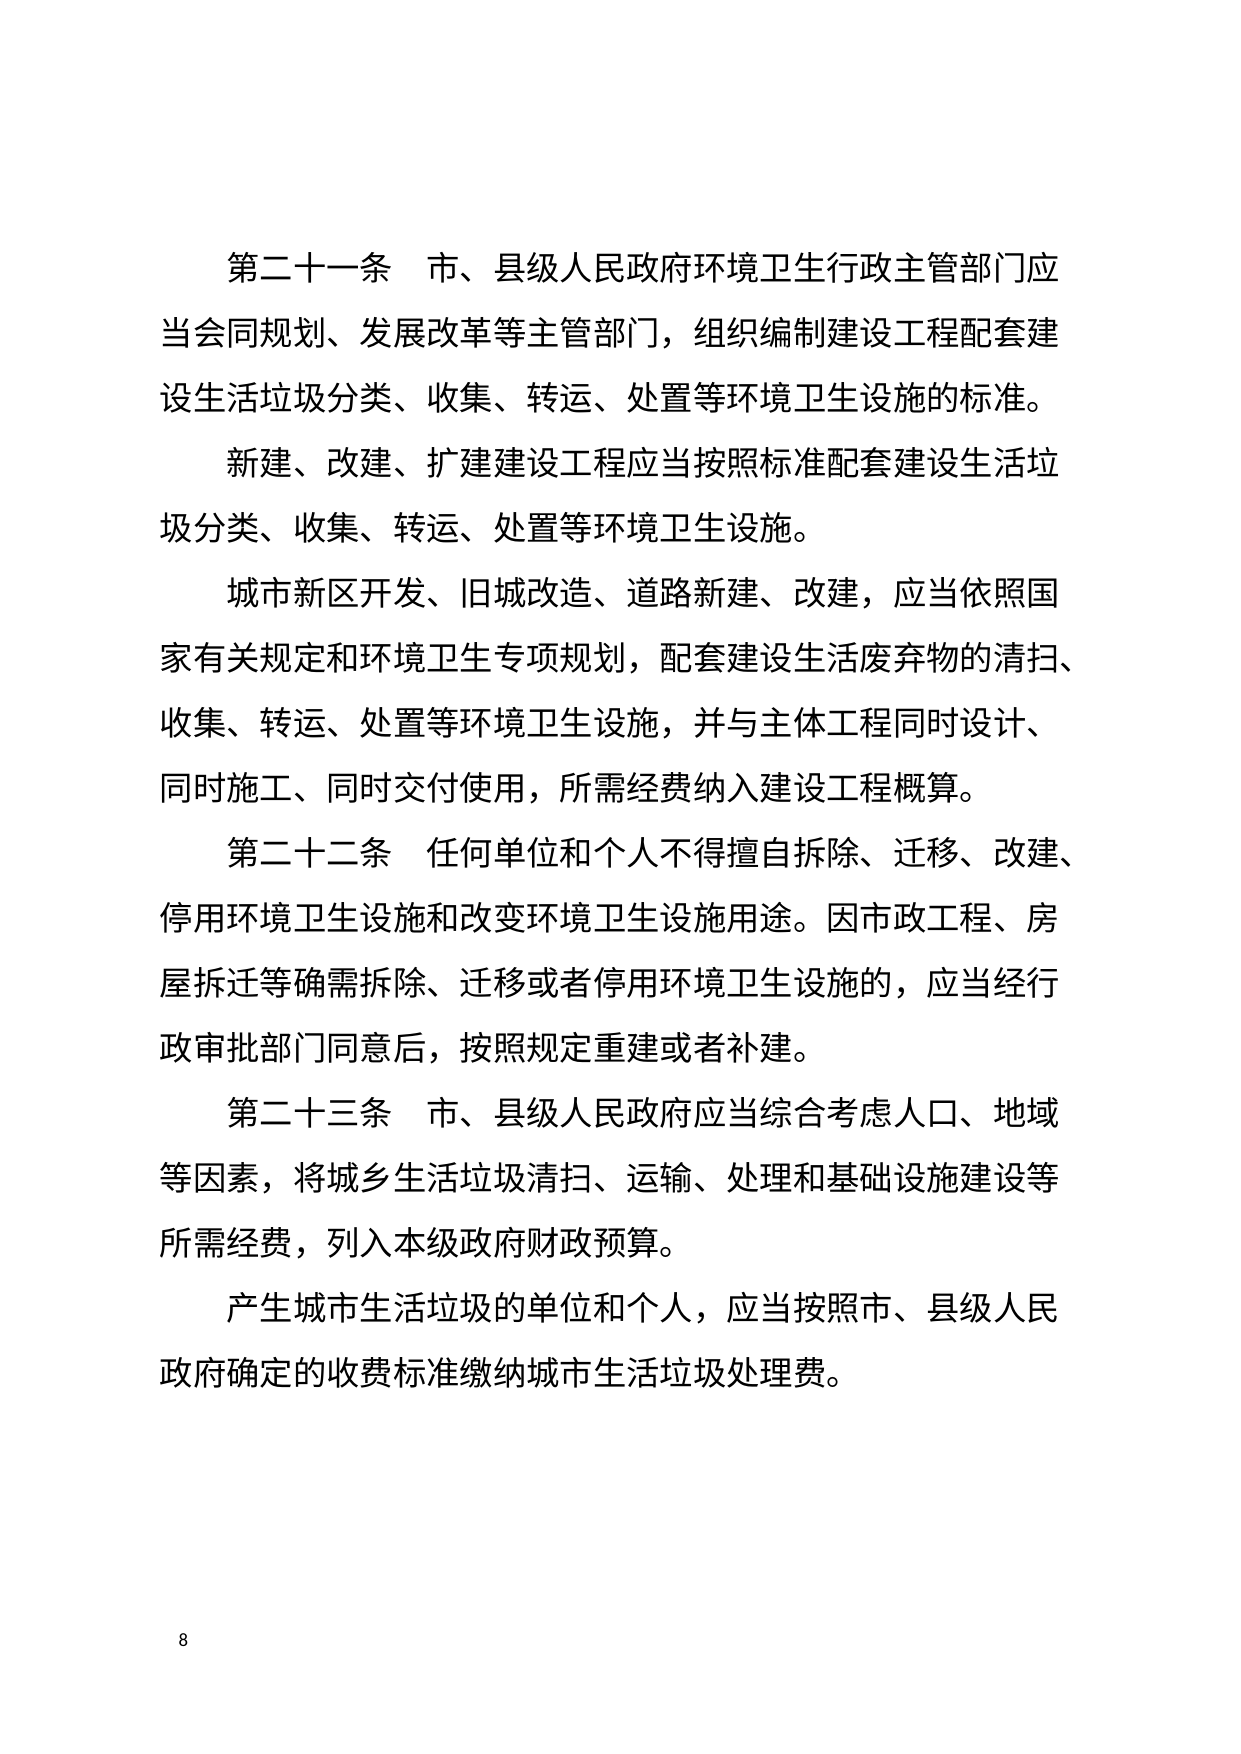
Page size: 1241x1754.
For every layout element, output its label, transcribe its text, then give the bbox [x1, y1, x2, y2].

text 第二十一条 市、县级人民政府环境卫生行政主管部门应当会同规划、发展改革等主管部门，组织编制建设工程配套建设生活垃圾分类、收集、转运、处置等环境卫生设施的标准。 [159, 233, 1081, 428]
text 第二十三条 市、县级人民政府应当综合考虑人口、地域等因素，将城乡生活垃圾清扫、运输、处理和基础设施建设等所需经费，列入本级政府财政预算。 [159, 1078, 1081, 1273]
text 城市新区开发、旧城改造、道路新建、改建，应当依照国家有关规定和环境卫生专项规划，配套建设生活废弃物的清扫、收集、转运、处置等环境卫生设施，并与主体工程同时设计、同时施工、同时交付使用，所需经费纳入建设工程概算。 [159, 558, 1081, 818]
text 新建、改建、扩建建设工程应当按照标准配套建设生活垃圾分类、收集、转运、处置等环境卫生设施。 [159, 428, 1081, 558]
text 产生城市生活垃圾的单位和个人，应当按照市、县级人民政府确定的收费标准缴纳城市生活垃圾处理费。 [159, 1273, 1081, 1403]
text 第二十二条 任何单位和个人不得擅自拆除、迁移、改建、停用环境卫生设施和改变环境卫生设施用途。因市政工程、房屋拆迁等确需拆除、迁移或者停用环境卫生设施的，应当经行政审批部门同意后，按照规定重建或者补建。 [159, 818, 1081, 1078]
